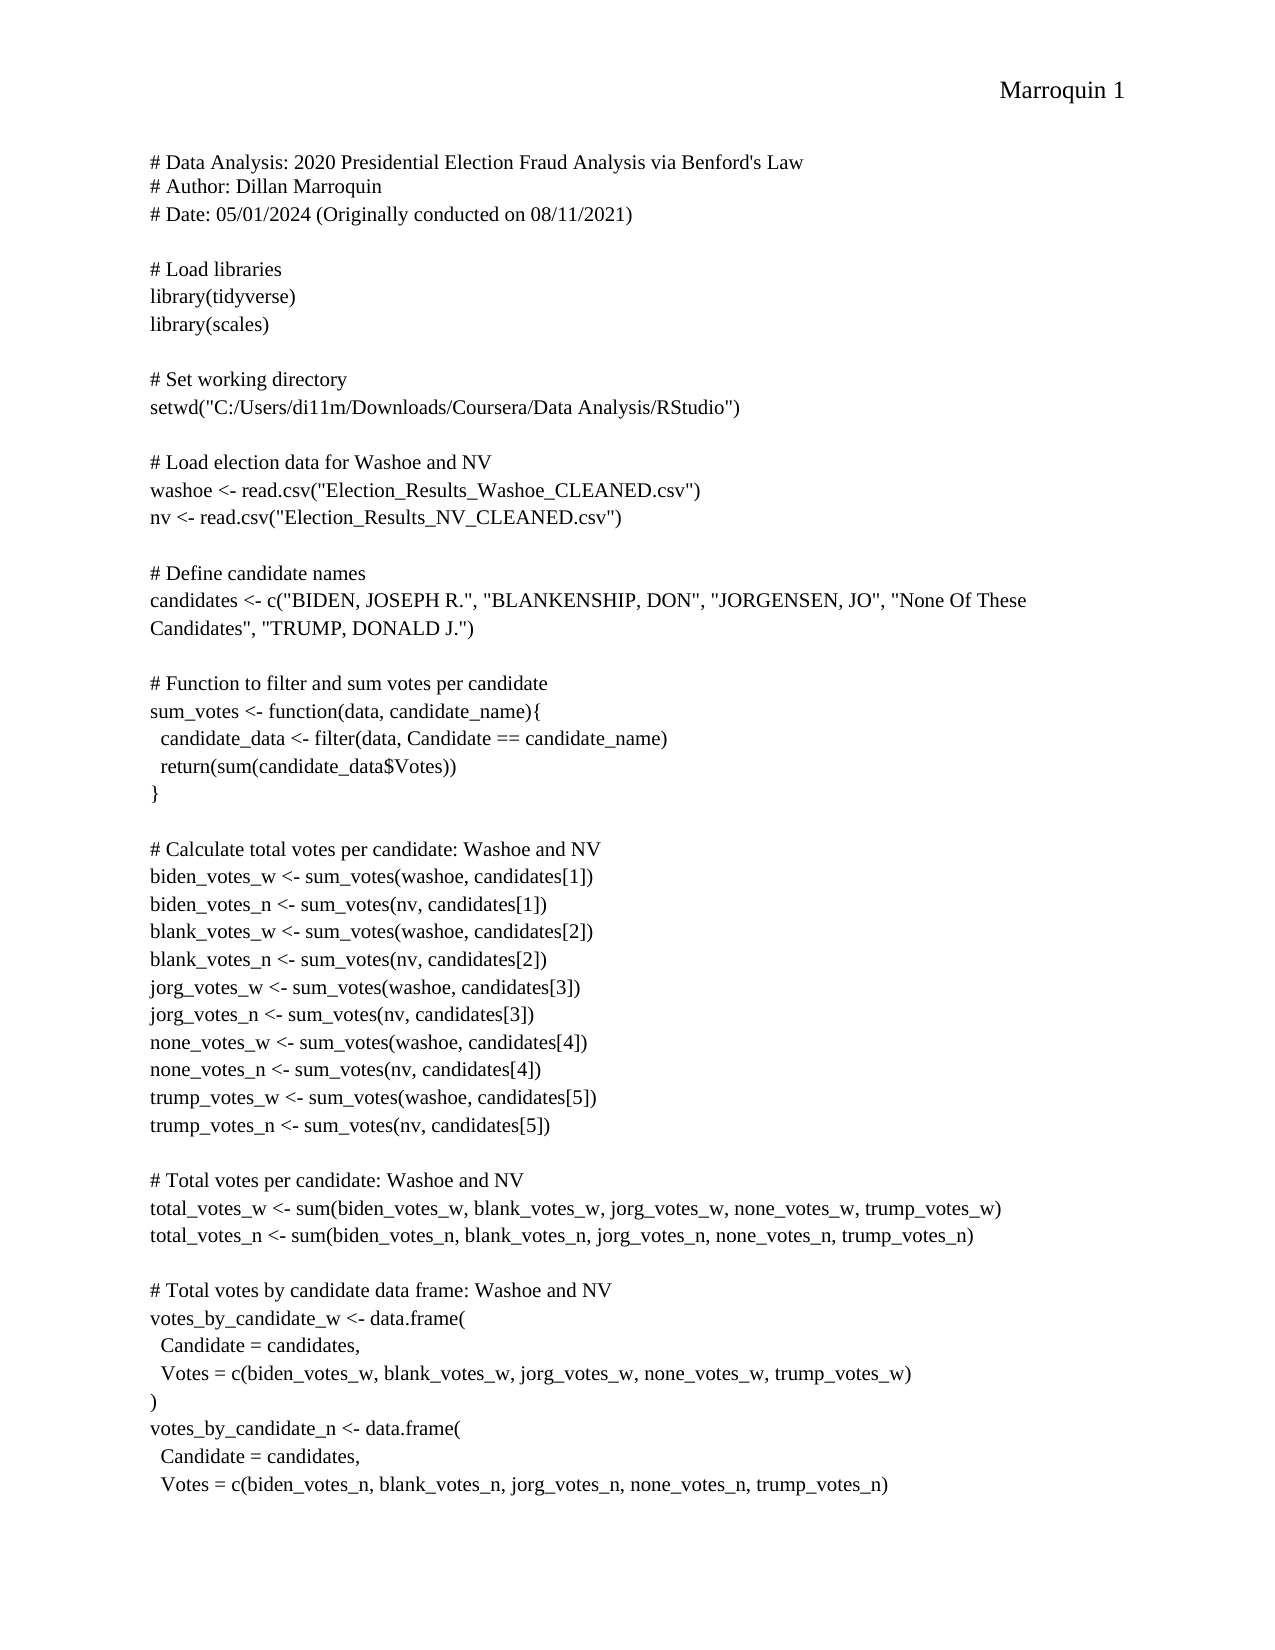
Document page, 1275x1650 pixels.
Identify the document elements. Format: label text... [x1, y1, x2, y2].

text washoe <- read.csv("Election_Results_Washoe_CLEANED.csv") [150, 478, 1125, 502]
text nv <- read.csv("Election_Results_NV_CLEANED.csv") [150, 505, 1125, 529]
text # Calculate total votes per candidate: Washoe and NV [150, 837, 1125, 861]
text # Total votes per candidate: Washoe and NV [150, 1168, 1125, 1192]
text jorg_votes_n <- sum_votes(nv, candidates[3]) [150, 1002, 1125, 1026]
text candidate_data <- filter(data, Candidate == candidate_name) [150, 726, 1125, 750]
text trump_votes_w <- sum_votes(washoe, candidates[5]) [150, 1085, 1125, 1109]
text blank_votes_n <- sum_votes(nv, candidates[2]) [150, 947, 1125, 971]
text # Set working directory [150, 367, 1125, 391]
text library(tidyverse) [150, 284, 1125, 308]
text biden_votes_n <- sum_votes(nv, candidates[1]) [150, 892, 1125, 916]
text biden_votes_w <- sum_votes(washoe, candidates[1]) [150, 864, 1125, 888]
text candidates <- c("BIDEN, JOSEPH R.", "BLANKENSHIP, DON", "JORGENSEN, JO", "None Of These Candidates", "TRUMP, DONALD J.") [150, 588, 1125, 640]
text return(sum(candidate_data$Votes)) [150, 754, 1125, 778]
text none_votes_n <- sum_votes(nv, candidates[4]) [150, 1057, 1125, 1081]
text # Load election data for Washoe and NV [150, 450, 1125, 474]
text Candidate = candidates, [150, 1444, 1125, 1468]
text Votes = c(biden_votes_w, blank_votes_w, jorg_votes_w, none_votes_w, trump_votes_w) [150, 1361, 1125, 1385]
text blank_votes_w <- sum_votes(washoe, candidates[2]) [150, 919, 1125, 943]
text setwd("C:/Users/di11m/Downloads/Coursera/Data Analysis/RStudio") [150, 395, 1125, 419]
text # Data Analysis: 2020 Presidential Election Fraud Analysis via Benford's Law [150, 150, 1125, 174]
text jorg_votes_w <- sum_votes(washoe, candidates[3]) [150, 974, 1125, 999]
text library(scales) [150, 312, 1125, 336]
text Candidate = candidates, [150, 1333, 1125, 1357]
text # Function to filter and sum votes per candidate [150, 671, 1125, 695]
text total_votes_w <- sum(biden_votes_w, blank_votes_w, jorg_votes_w, none_votes_w, trump_votes_w) [150, 1195, 1125, 1219]
text ) [150, 1389, 1125, 1413]
text } [150, 781, 1125, 805]
text # Author: Dillan Marroquin [150, 174, 1125, 198]
text # Define candidate names [150, 561, 1125, 584]
text votes_by_candidate_n <- data.frame( [150, 1416, 1125, 1440]
text trump_votes_n <- sum_votes(nv, candidates[5]) [150, 1113, 1125, 1137]
text total_votes_n <- sum(biden_votes_n, blank_votes_n, jorg_votes_n, none_votes_n, trump_votes_n) [150, 1223, 1125, 1247]
text # Load libraries [150, 257, 1125, 281]
text # Total votes by candidate data frame: Washoe and NV [150, 1278, 1125, 1302]
text none_votes_w <- sum_votes(washoe, candidates[4]) [150, 1030, 1125, 1054]
text # Date: 05/01/2024 (Originally conducted on 08/11/2021) [150, 202, 1125, 226]
text Votes = c(biden_votes_n, blank_votes_n, jorg_votes_n, none_votes_n, trump_votes_n) [150, 1471, 1125, 1496]
text votes_by_candidate_w <- data.frame( [150, 1306, 1125, 1330]
text sum_votes <- function(data, candidate_name){ [150, 698, 1125, 723]
